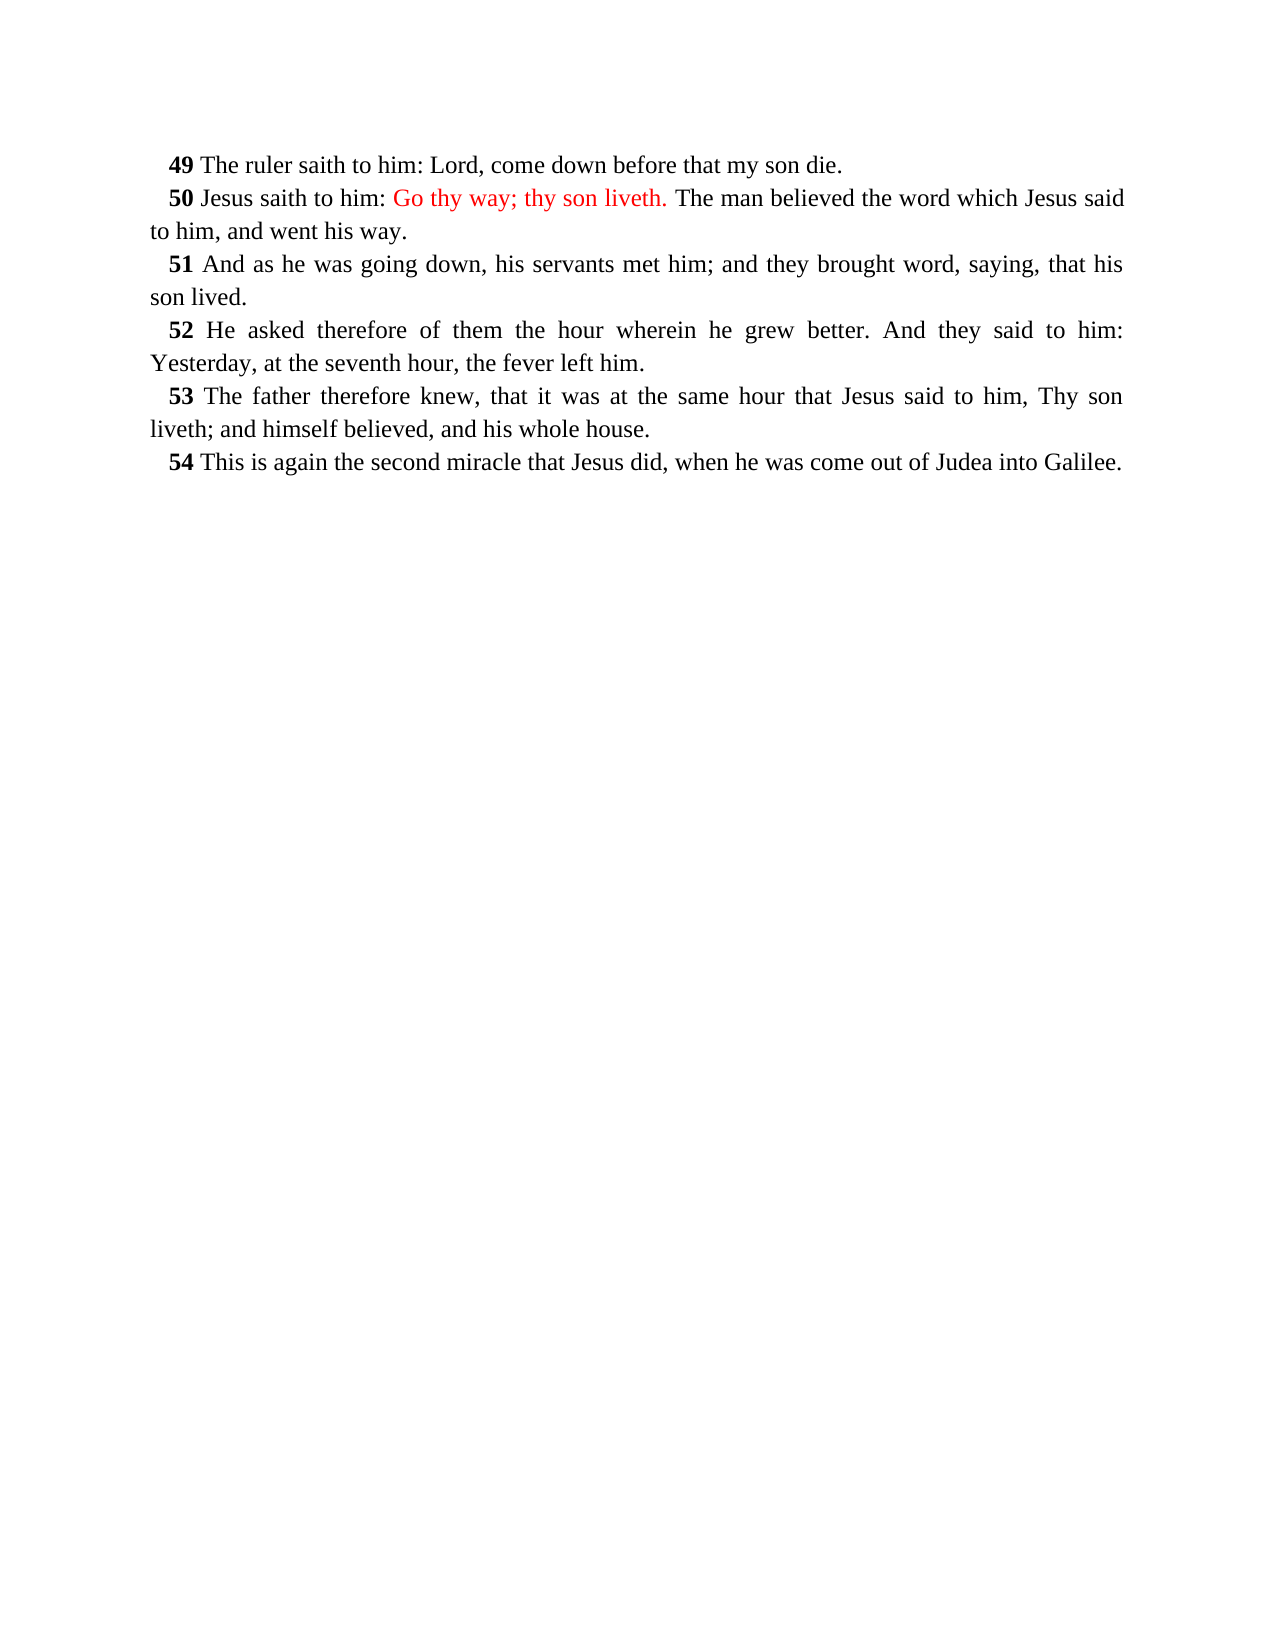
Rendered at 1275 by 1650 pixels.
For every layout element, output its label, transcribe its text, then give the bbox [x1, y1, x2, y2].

text 54 This is again the second miracle that Jesus did, when he was come out of Judea into Galilee. [150, 447, 1125, 476]
text 53 The father therefore knew, that it was at the same hour that Jesus said to him, Thy son liveth; and himself believed, and his whole house. [150, 381, 1125, 443]
text 50 Jesus saith to him: Go thy way; thy son liveth. The man believed the word which Jesus said to him, and went his way. [150, 183, 1125, 245]
text 51 And as he was going down, his servants met him; and they brought word, saying, that his son lived. [150, 249, 1125, 311]
text 52 He asked therefore of them the hour wherein he grew better. And they said to him: Yesterday, at the seventh hour, the fever left him. [150, 315, 1125, 377]
text 49 The ruler saith to him: Lord, come down before that my son die. [150, 150, 1125, 179]
